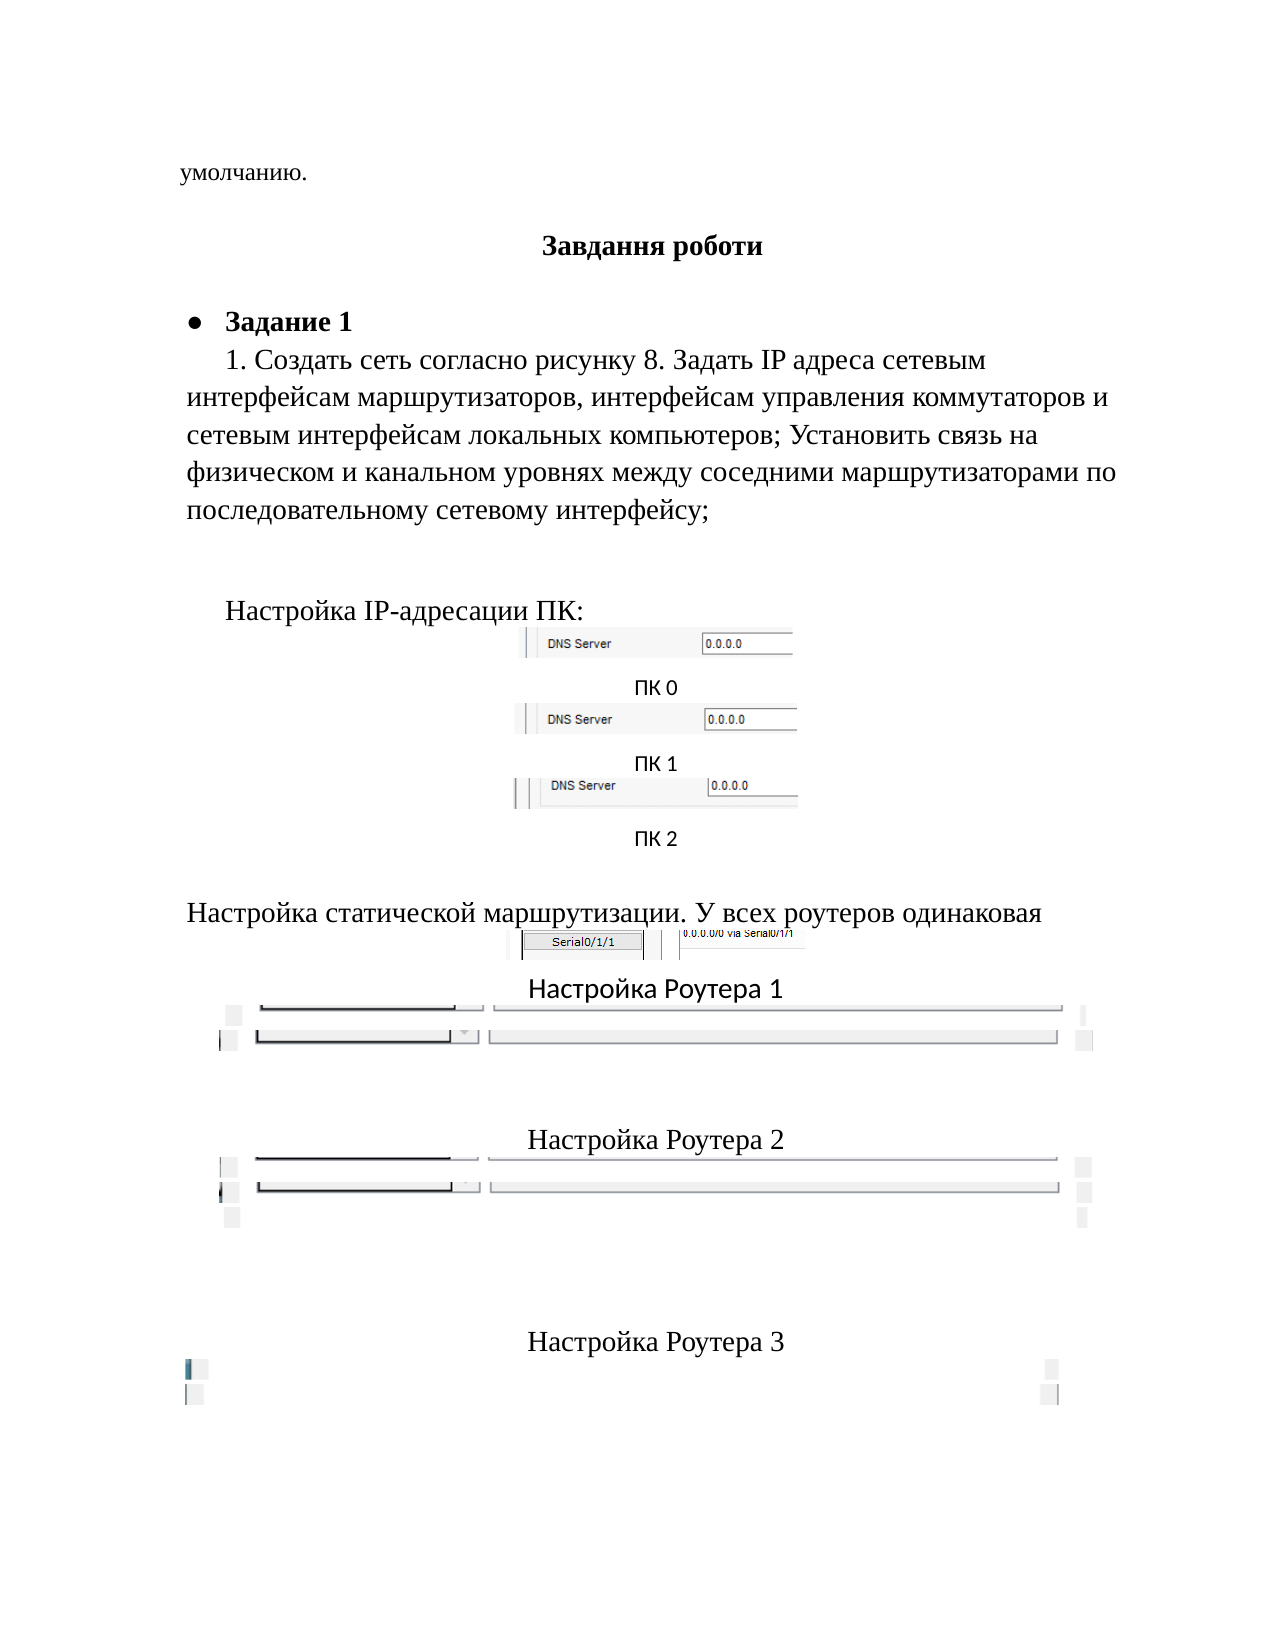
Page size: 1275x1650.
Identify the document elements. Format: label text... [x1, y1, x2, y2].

text ПК 0 [186, 666, 1125, 703]
text Завдання роботи [179, 226, 1125, 263]
text Настройка Роутера 3 [186, 1322, 1125, 1359]
text 1. Создать сеть согласно рисунку 8. Задать IP адреса сетевым интерфейсам маршрутизаторов, интерфейсам управления коммутаторов и сетевым интерфейсам локальных компьютеров; Установить связь на физическом и канальном уровнях между соседними маршрутизаторами по последовательному сетевому интерфейсу; [186, 339, 1125, 527]
text Настройка IP-адресации ПК: [186, 590, 1125, 627]
text Настройка Роутера 1 [186, 968, 1125, 1006]
text Настройка Роутера 2 [186, 1120, 1125, 1157]
text ПК 2 [186, 817, 1125, 854]
text ПК 1 [186, 741, 1125, 779]
list Задание 1 [187, 301, 1125, 339]
text Настройка статической маршрутизации. У всех роутеров одинаковая [186, 892, 1125, 930]
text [179, 150, 1125, 187]
